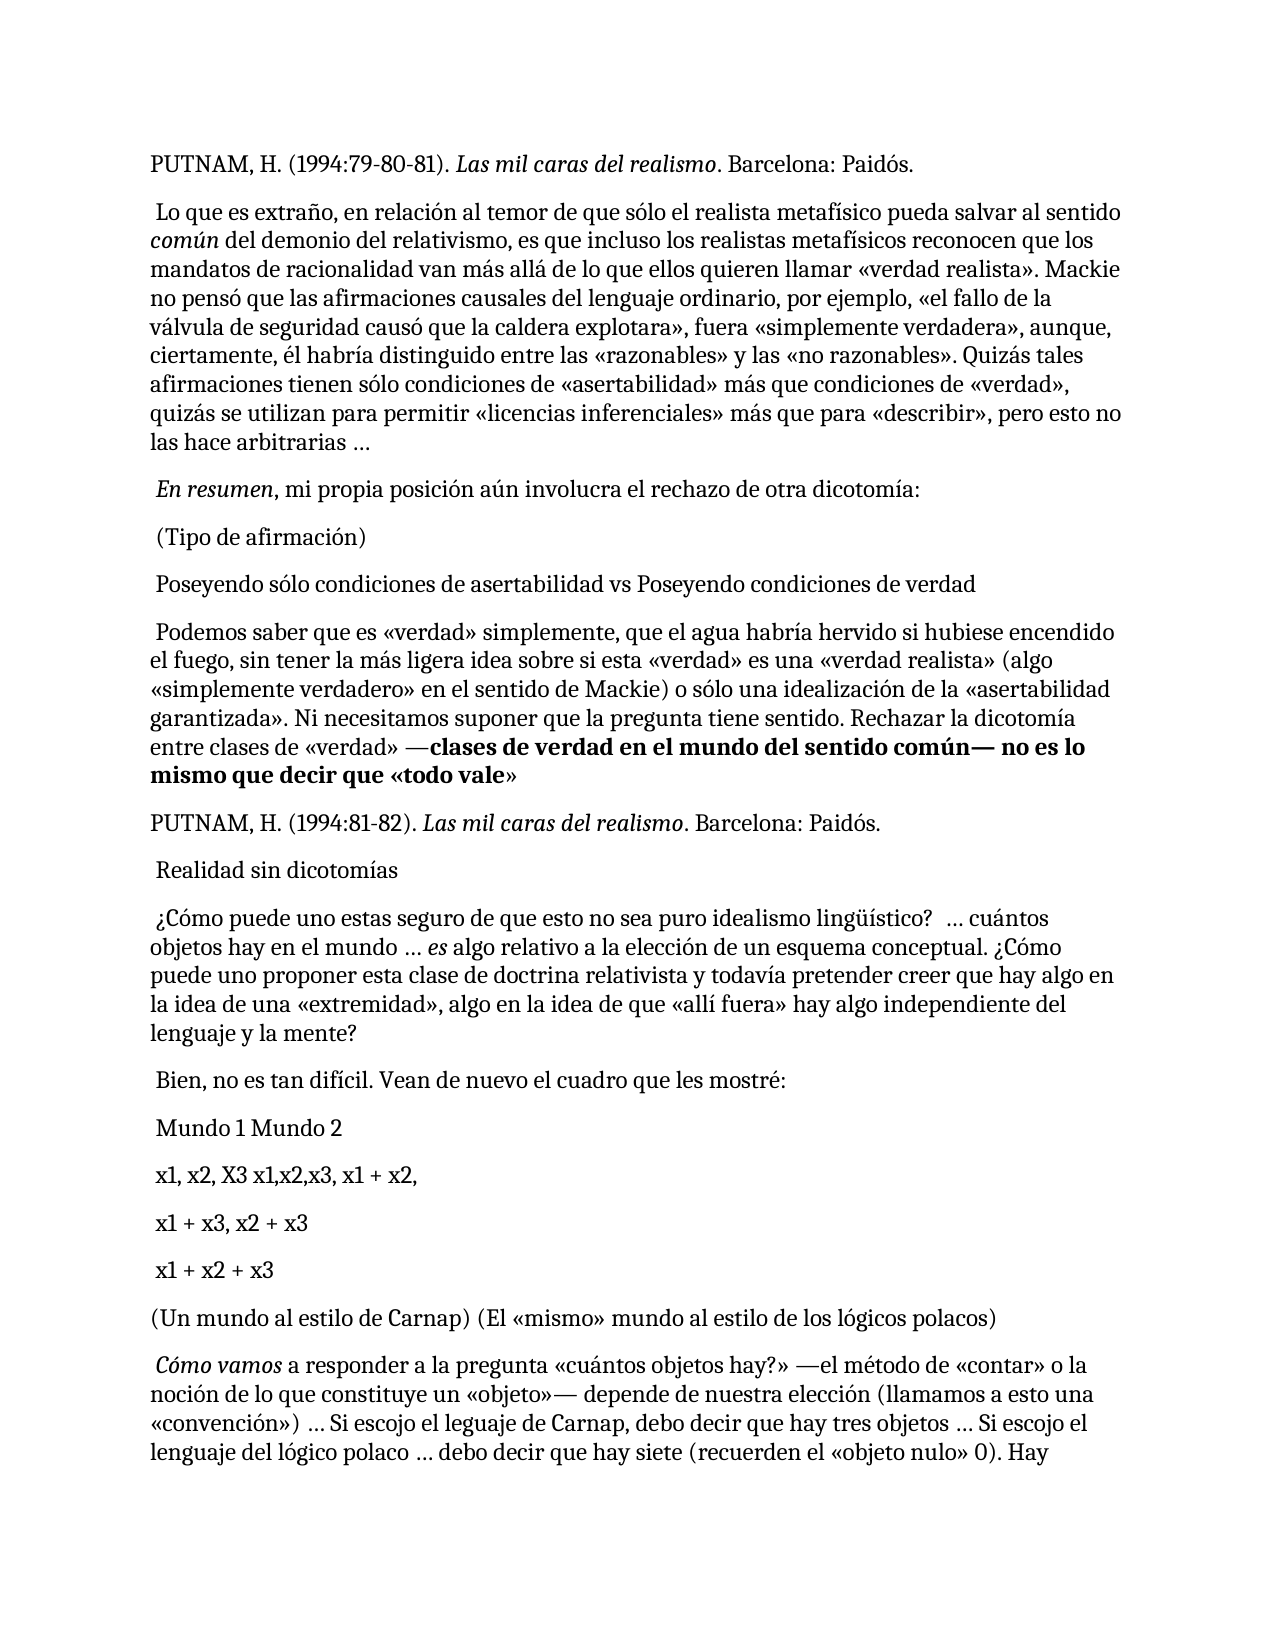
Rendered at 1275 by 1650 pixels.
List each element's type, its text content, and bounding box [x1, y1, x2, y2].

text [150, 1351, 1125, 1466]
text Lo que es extraño, en relación al temor de que sólo el realista metafísico pueda salvar al sentido común del demonio del relativismo, es que incluso los realistas metafísicos reconocen que los mandatos de racionalidad van más allá de lo que ellos quieren llamar «verdad realista». Mackie no pensó que las afirmaciones causales del lenguaje ordinario, por ejemplo, «el fallo de la válvula de seguridad causó que la caldera explotara», fuera «simplemente verdadera», aunque, ciertamente, él habría distinguido entre las «razonables» y las «no razonables». Quizás tales afirmaciones tienen sólo condiciones de «asertabilidad» más que condiciones de «verdad», quizás se utilizan para permitir «licencias inferenciales» más que para «describir», pero esto no las hace arbitrarias … [150, 197, 1125, 456]
text x1 + x3, x2 + x3 [150, 1209, 1125, 1237]
text Realidad sin dicotomías [150, 856, 1125, 885]
text Bien, no es tan difícil. Vean de nuevo el cuadro que les mostré: [150, 1066, 1125, 1095]
text ¿Cómo puede uno estas seguro de que esto no sea puro idealismo lingüístico? … cuántos objetos hay en el mundo … es algo relativo a la elección de un esquema conceptual. ¿Cómo puede uno proponer esta clase de doctrina relativista y todavía pretender creer que hay algo en la idea de una «extremidad», algo en la idea de que «allí fuera» hay algo independiente del lenguaje y la mente? [150, 904, 1125, 1047]
text PUTNAM, H. (1994:81-82). Las mil caras del realismo. Barcelona: Paidós. [150, 809, 1125, 837]
text x1 + x2 + x3 [150, 1256, 1125, 1285]
text Mundo 1 Mundo 2 [150, 1114, 1125, 1142]
text En resumen, mi propia posición aún involucra el rechazo de otra dicotomía: [150, 475, 1125, 504]
text Podemos saber que es «verdad» simplemente, que el agua habría hervido si hubiese encendido el fuego, sin tener la más ligera idea sobre si esta «verdad» es una «verdad realista» (algo «simplemente verdadero» en el sentido de Mackie) o sólo una idealización de la «asertabilidad garantizada». Ni necesitamos suponer que la pregunta tiene sentido. Rechazar la dicotomía entre clases de «verdad» —clases de verdad en el mundo del sentido común— no es lo mismo que decir que «todo vale» [150, 617, 1125, 790]
text x1, x2, X3 x1,x2,x3, x1 + x2, [150, 1161, 1125, 1190]
text PUTNAM, H. (1994:79-80-81). Las mil caras del realismo. Barcelona: Paidós. [150, 150, 1125, 179]
text (Tipo de afirmación) [150, 522, 1125, 551]
text (Un mundo al estilo de Carnap) (El «mismo» mundo al estilo de los lógicos polacos) [150, 1304, 1125, 1332]
text Poseyendo sólo condiciones de asertabilidad vs Poseyendo condiciones de verdad [150, 570, 1125, 599]
